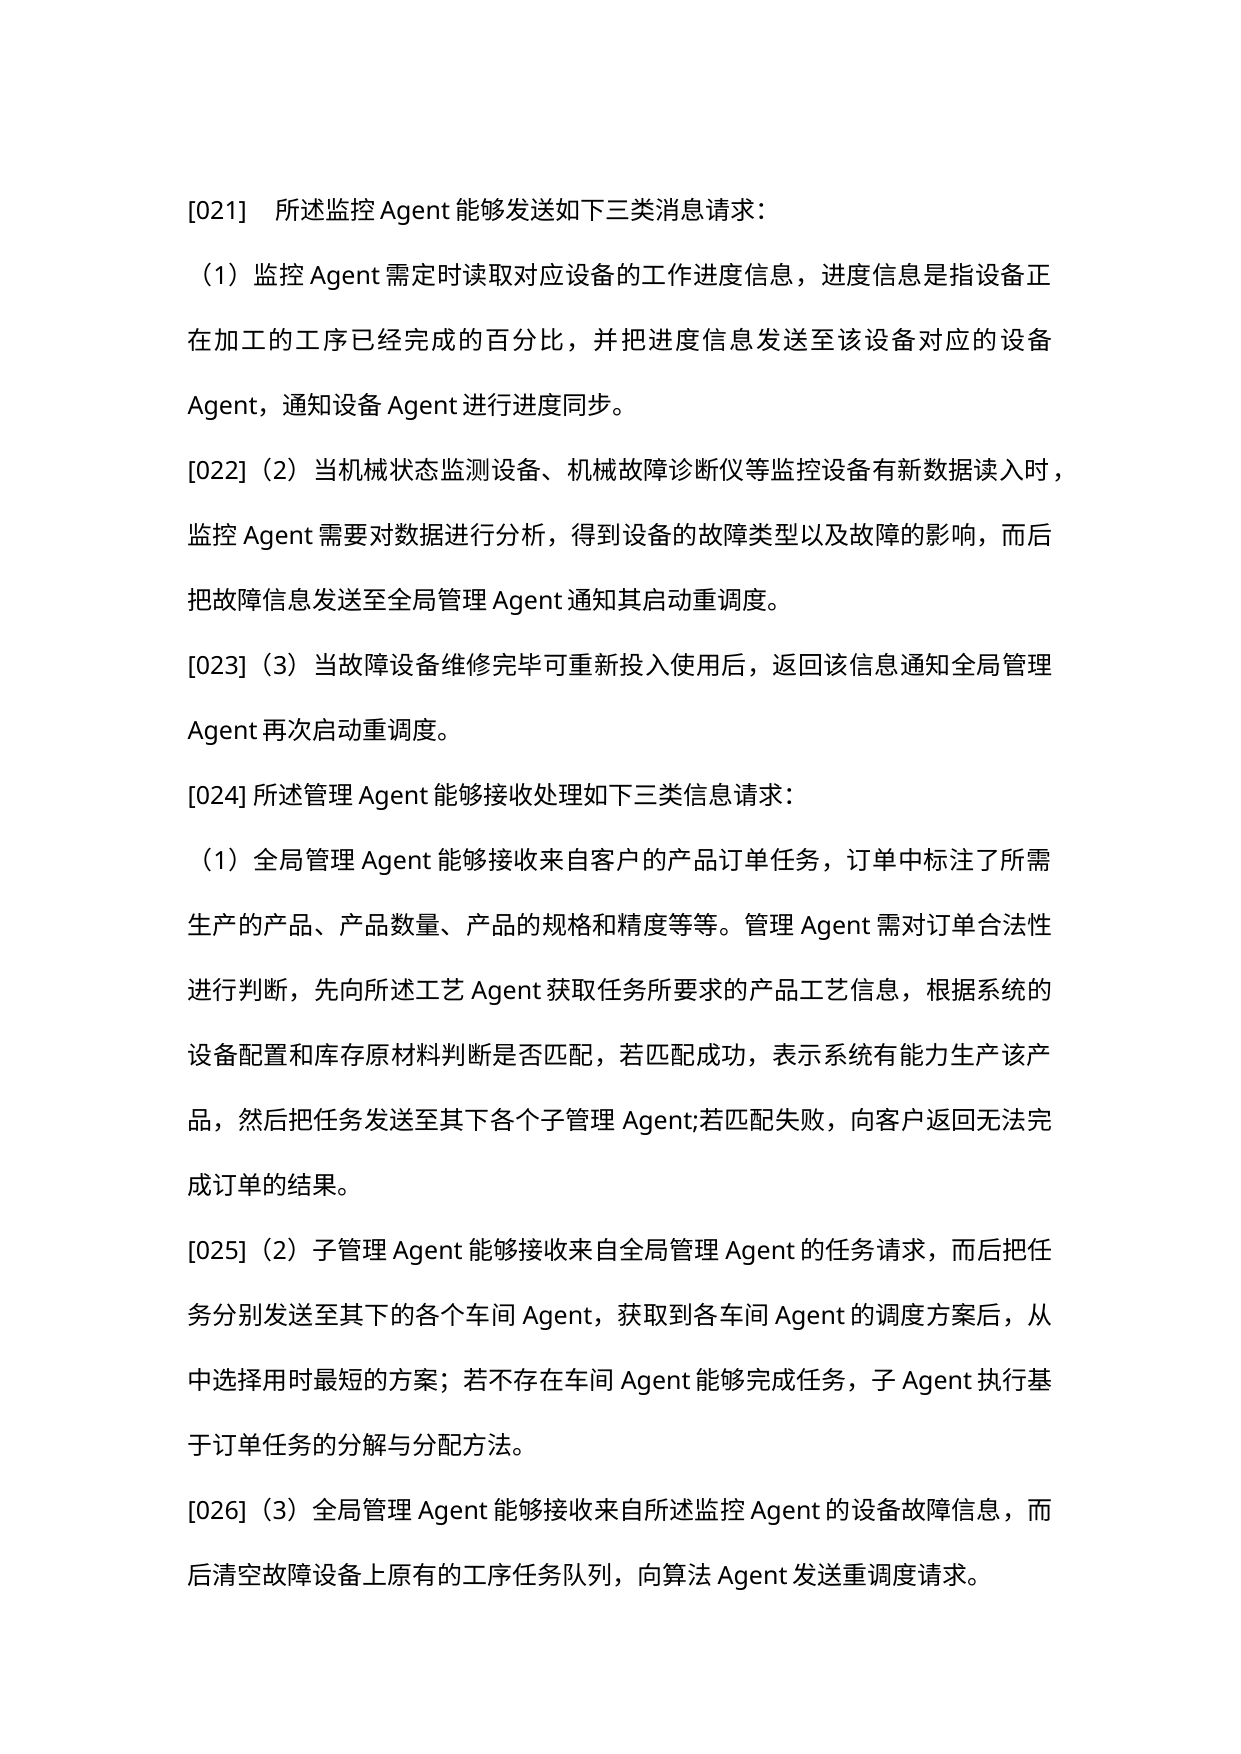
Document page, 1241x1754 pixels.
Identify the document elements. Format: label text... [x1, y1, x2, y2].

text [023]（3）当故障设备维修完毕可重新投入使用后，返回该信息通知全局管理Agent再次启动重调度。 [187, 617, 1053, 747]
text [026]（3）全局管理Agent能够接收来自所述监控Agent的设备故障信息，而后清空故障设备上原有的工序任务队列，向算法Agent发送重调度请求。 [187, 1462, 1053, 1592]
text [025]（2）子管理Agent能够接收来自全局管理Agent的任务请求，而后把任务分别发送至其下的各个车间Agent，获取到各车间Agent的调度方案后，从中选择用时最短的方案；若不存在车间Agent能够完成任务，子Agent执行基于订单任务的分解与分配方法。 [187, 1202, 1053, 1462]
text [022]（2）当机械状态监测设备、机械故障诊断仪等监控设备有新数据读入时，监控Agent需要对数据进行分析，得到设备的故障类型以及故障的影响，而后把故障信息发送至全局管理Agent通知其启动重调度。 [187, 422, 1053, 617]
text （1）监控Agent需定时读取对应设备的工作进度信息，进度信息是指设备正在加工的工序已经完成的百分比，并把进度信息发送至该设备对应的设备Agent，通知设备Agent进行进度同步。 [187, 227, 1053, 422]
text [024] 所述管理Agent能够接收处理如下三类信息请求： [187, 747, 1053, 812]
text [021] 所述监控Agent能够发送如下三类消息请求： [187, 162, 1053, 227]
text （1）全局管理Agent能够接收来自客户的产品订单任务，订单中标注了所需生产的产品、产品数量、产品的规格和精度等等。管理Agent需对订单合法性进行判断，先向所述工艺Agent获取任务所要求的产品工艺信息，根据系统的设备配置和库存原材料判断是否匹配，若匹配成功，表示系统有能力生产该产品，然后把任务发送至其下各个子管理Agent;若匹配失败，向客户返回无法完成订单的结果。 [187, 812, 1053, 1202]
